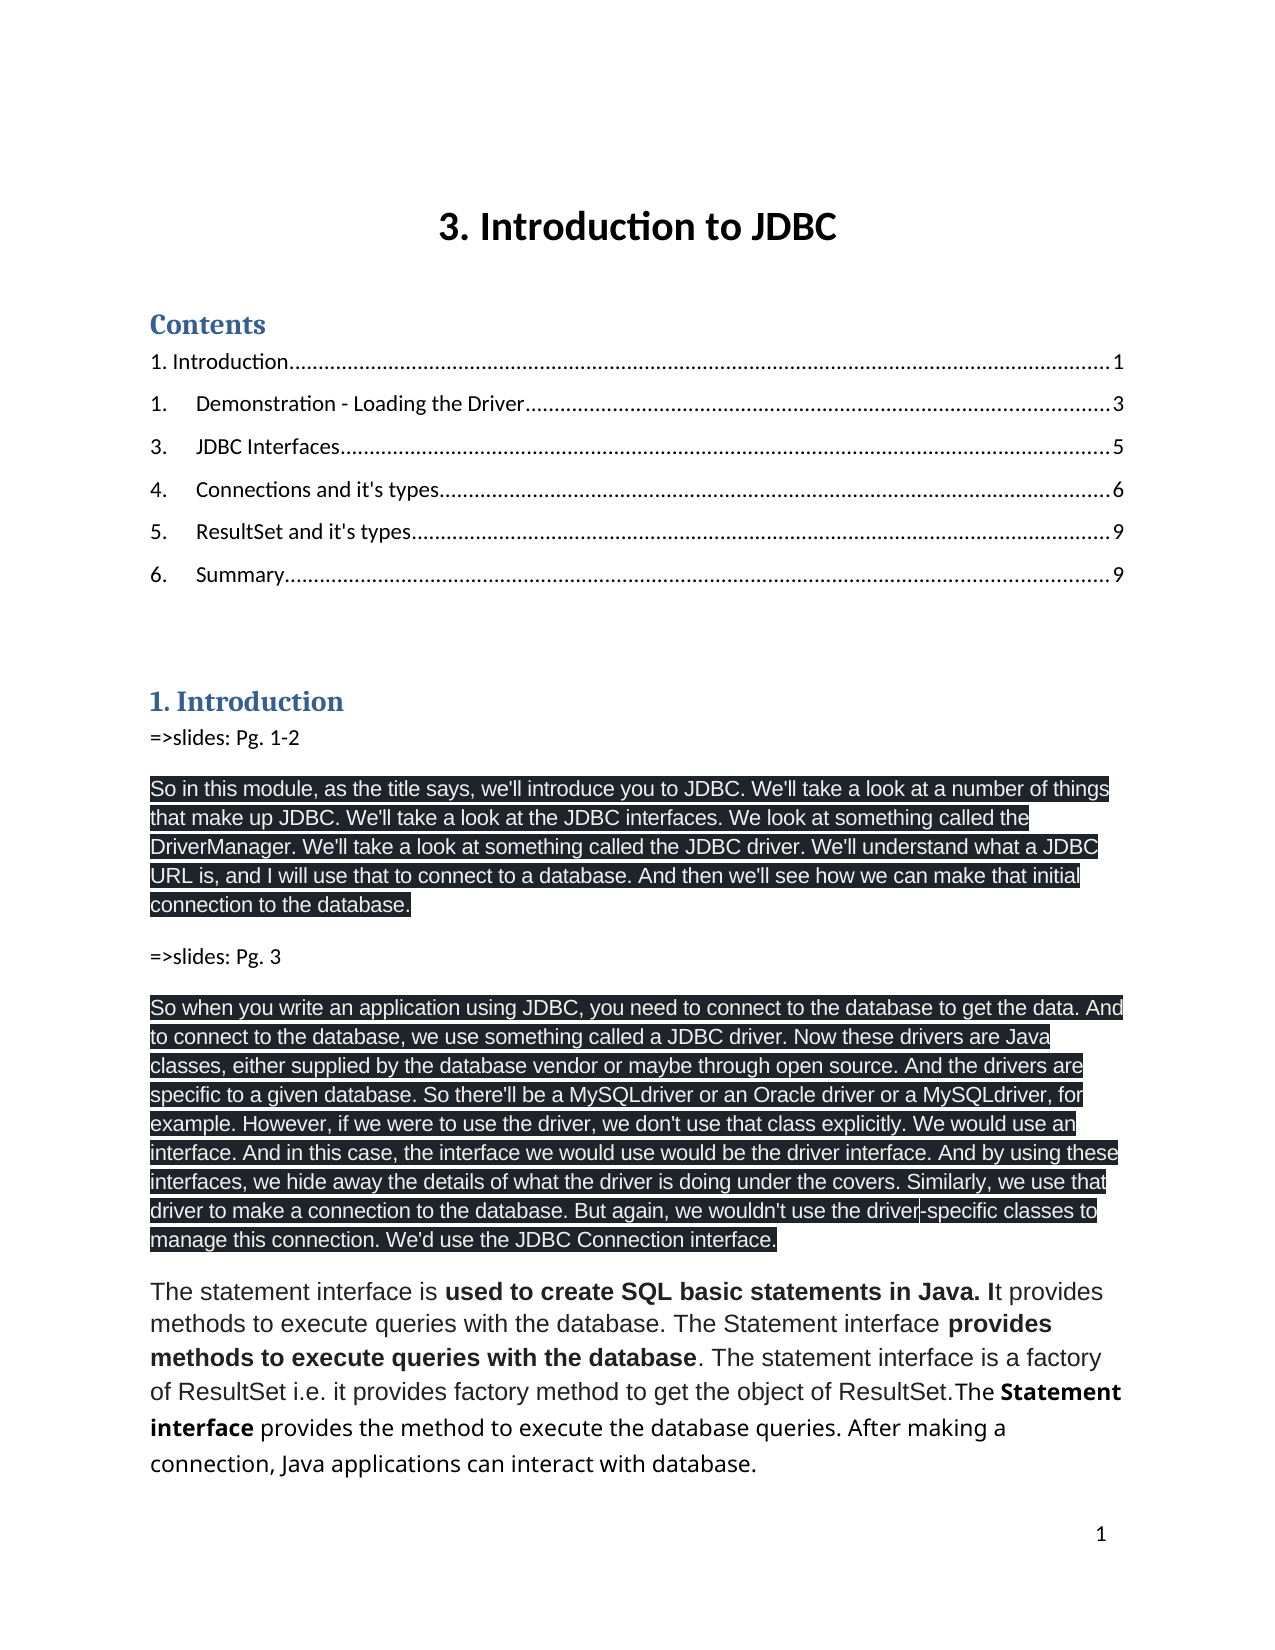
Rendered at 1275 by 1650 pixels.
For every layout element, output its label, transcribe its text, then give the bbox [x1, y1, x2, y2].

text =>slides: Pg. 1-2 [150, 723, 1125, 751]
subtitle 3. Introduction to JDBC [150, 200, 1125, 251]
text =>slides: Pg. 3 [150, 942, 1125, 970]
text So in this module, as the title says, we'll introduce you to JDBC. We'll take a look at a number of things that make up JDBC. We'll take a look at the JDBC interfaces. We look at something called the DriverManager. We'll take a look at something called the JDBC driver. We'll understand what a JDBC URL is, and I will use that to connect to a database. And then we'll see how we can make that initial connection to the database. [150, 776, 1125, 917]
text So when you write an application using JDBC, you need to connect to the database to get the data. And to connect to the database, we use something called a JDBC driver. Now these drivers are Java classes, either supplied by the database vendor or maybe through open source. And the drivers are specific to a given database. So there'll be a MySQLdriver or an Oracle driver or a MySQLdriver, for example. However, if we were to use the driver, we don't use that class explicitly. We would use an interface. And in this case, the interface we would use would be the driver interface. And by using these interfaces, we hide away the details of what the driver is doing under the covers. Similarly, we use that driver to make a connection to the database. But again, we wouldn't use the driver-specific classes to manage this connection. We'd use the JDBC Connection interface. [150, 995, 1125, 1252]
text The statement interface is used to create SQL basic statements in Java. It provides methods to execute queries with the database. The Statement interface provides methods to execute queries with the database. The statement interface is a factory of ResultSet i.e. it provides factory method to get the object of ResultSet.The Statement interface provides the method to execute the database queries. After making a connection, Java applications can interact with database. [150, 1276, 1125, 1479]
subtitle 1. Introduction [150, 685, 1125, 718]
